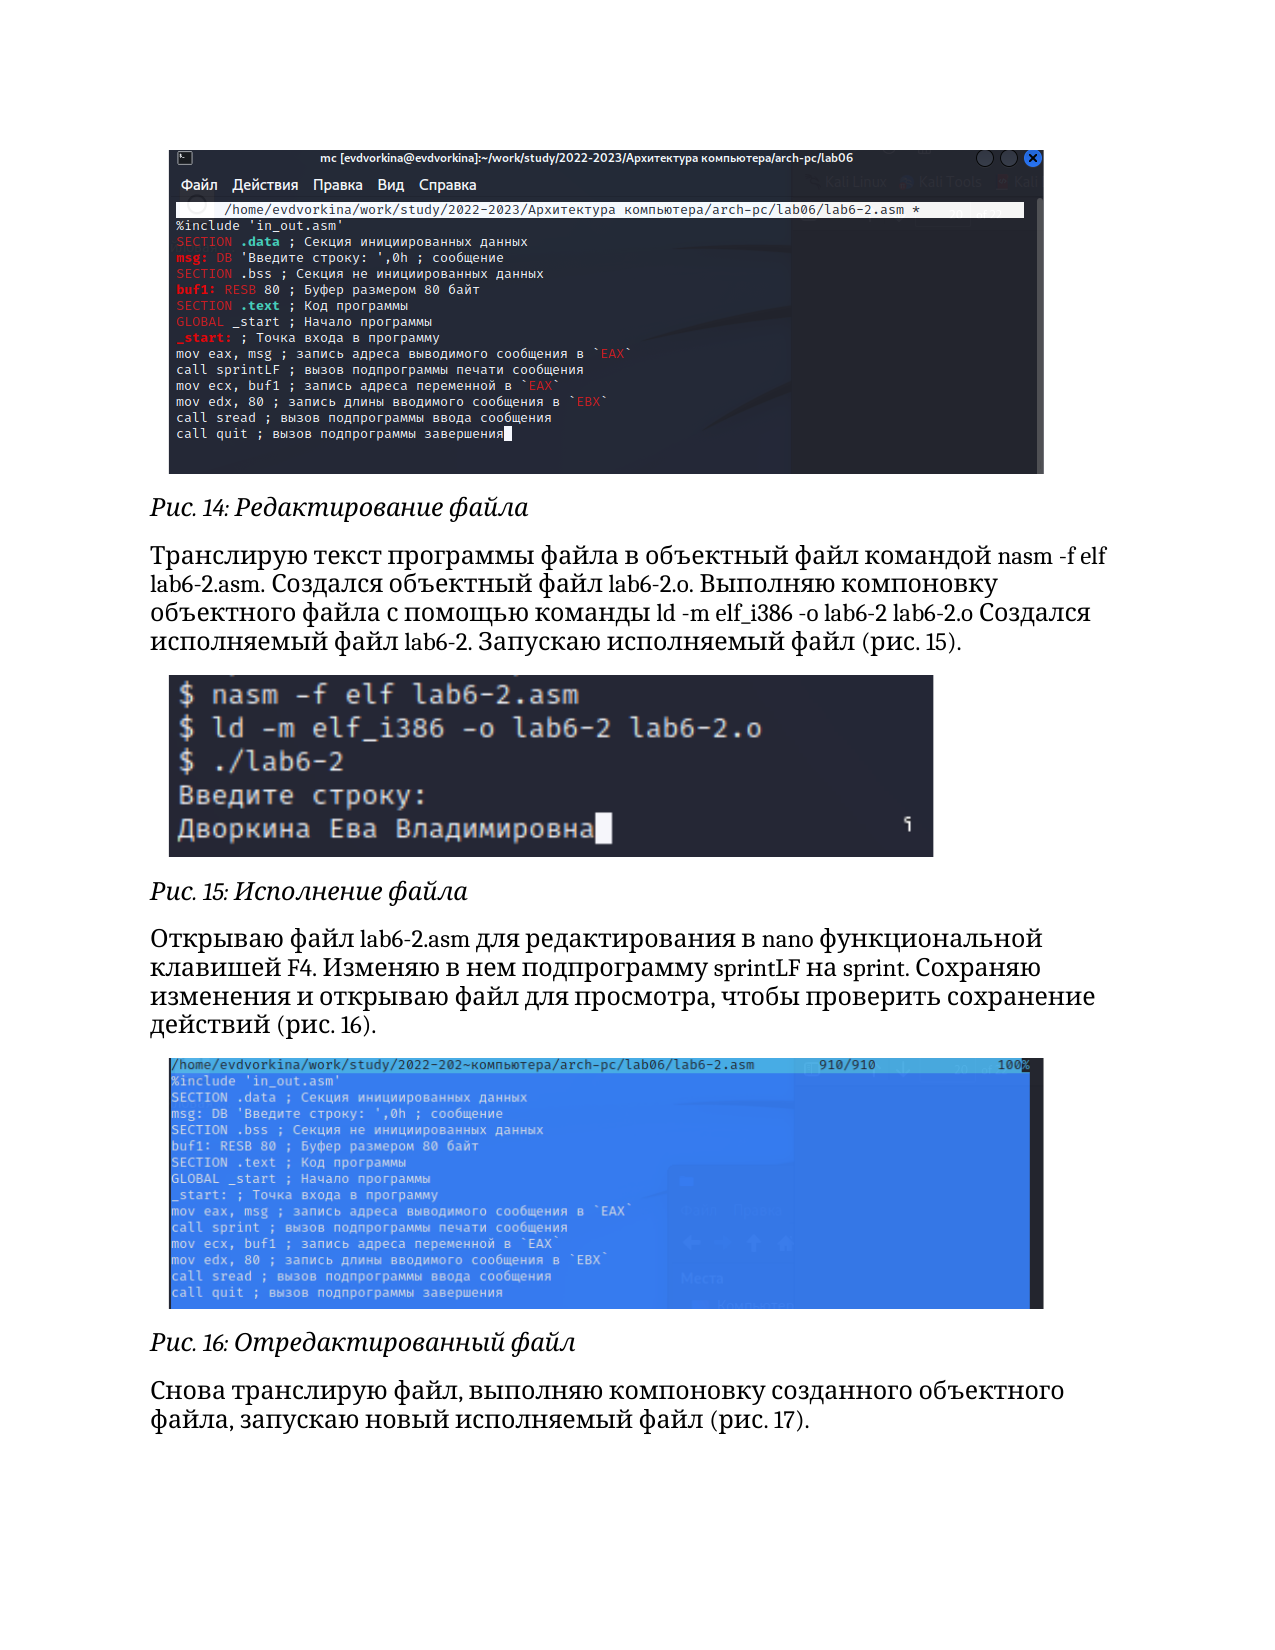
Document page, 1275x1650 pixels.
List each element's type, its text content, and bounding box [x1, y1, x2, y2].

text Открываю файл lab6-2.asm для редактирования в nano функциональной клавишей F4. Изменяю в нем подпрограмму sprintLF на sprint. Сохраняю изменения и открываю файл для просмотра, чтобы проверить сохранение действий (рис. 16). [150, 925, 1125, 1040]
picture [168, 675, 934, 857]
picture [168, 1058, 1044, 1309]
text Рис. 15: Исполнение файла [150, 877, 1125, 906]
text Рис. 16: Отредактированный файл [150, 1329, 1125, 1358]
text Рис. 14: Редактирование файла [150, 494, 1125, 523]
picture [168, 150, 1044, 474]
text Снова транслирую файл, выполняю компоновку созданного объектного файла, запускаю новый исполняемый файл (рис. 17). [150, 1377, 1125, 1434]
text Транслирую текст программы файла в объектный файл командой nasm -f elf lab6-2.asm. Создался объектный файл lab6-2.o. Выполняю компоновку объектного файла с помощью команды ld -m elf_i386 -o lab6-2 lab6-2.o Создался исполняемый файл lab6-2. Запускаю исполняемый файл (рис. 15). [150, 542, 1125, 657]
